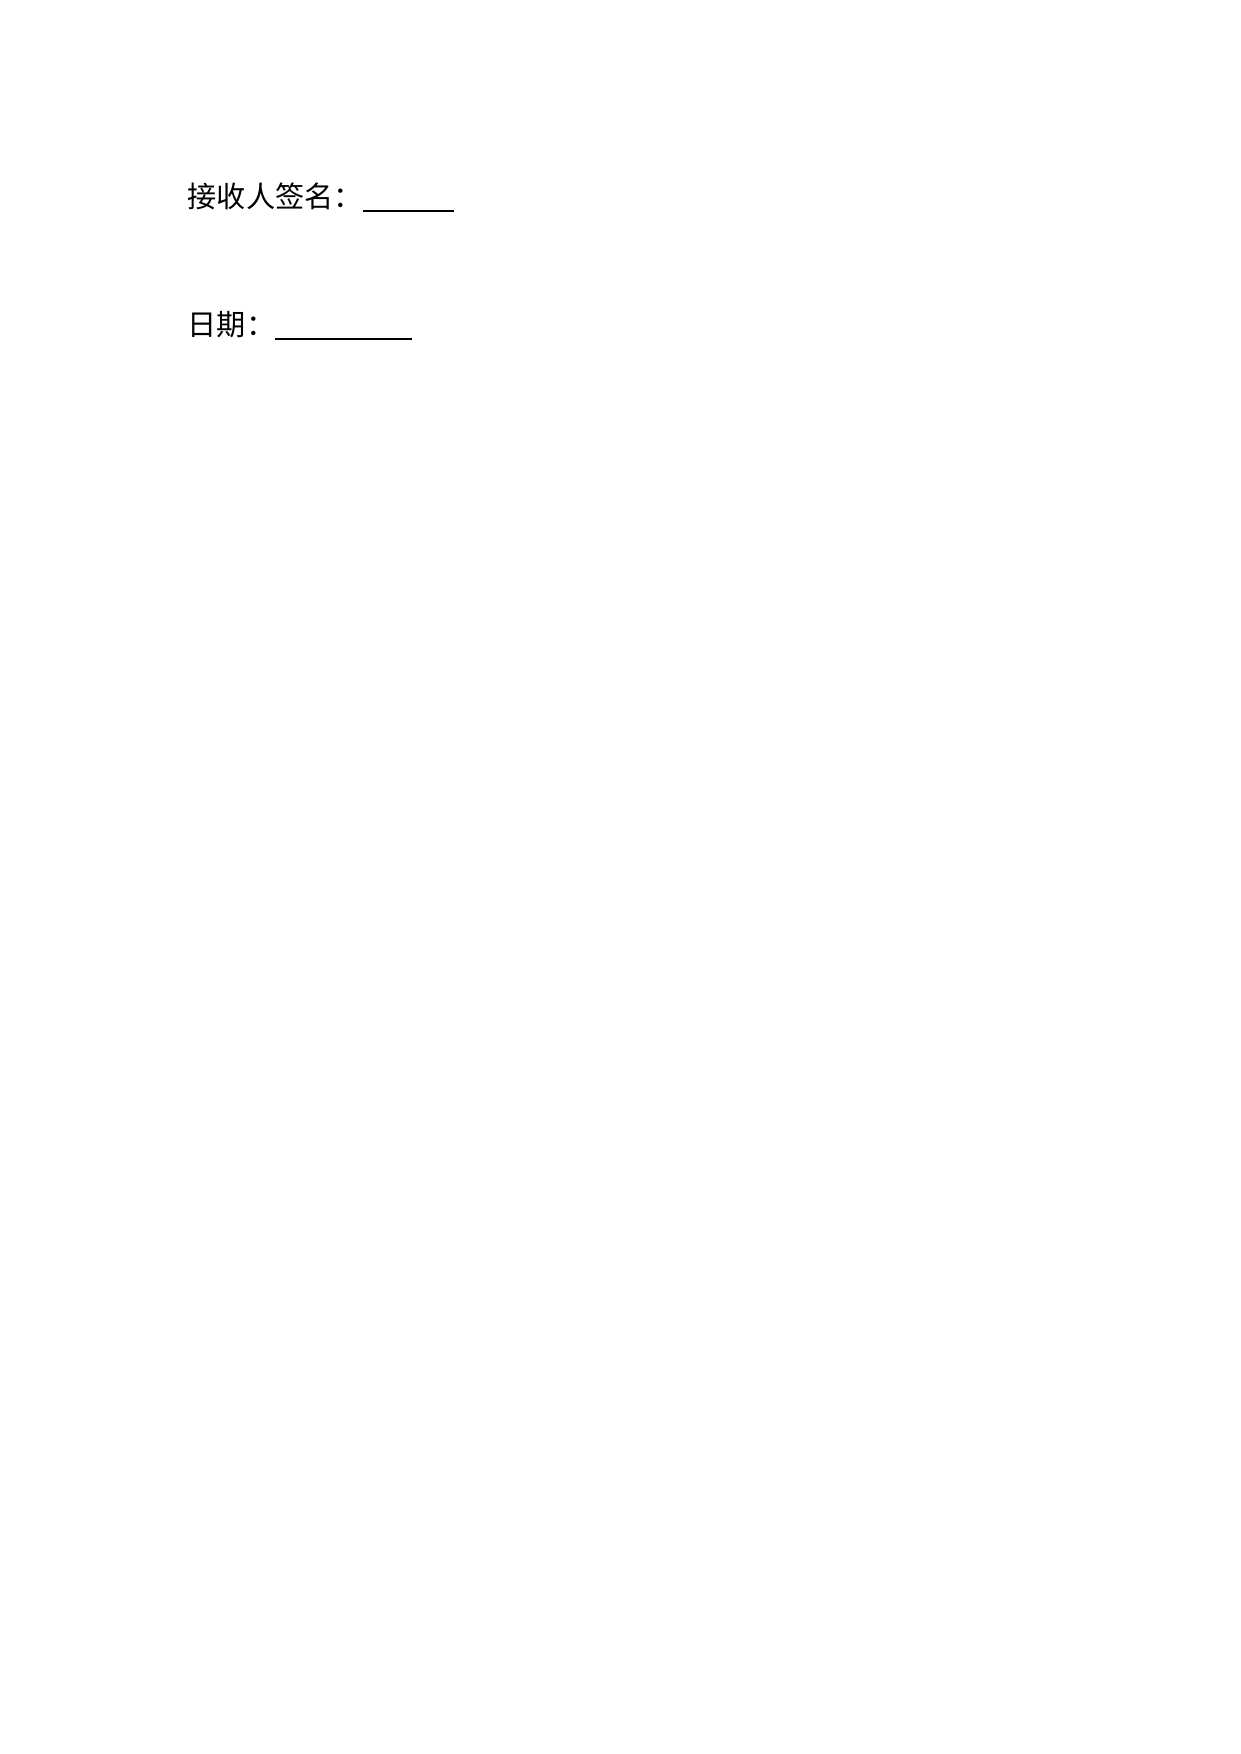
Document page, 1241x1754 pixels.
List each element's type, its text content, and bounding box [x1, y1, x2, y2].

text 接收人签名： [187, 162, 1053, 227]
text 日期： [187, 290, 1053, 355]
